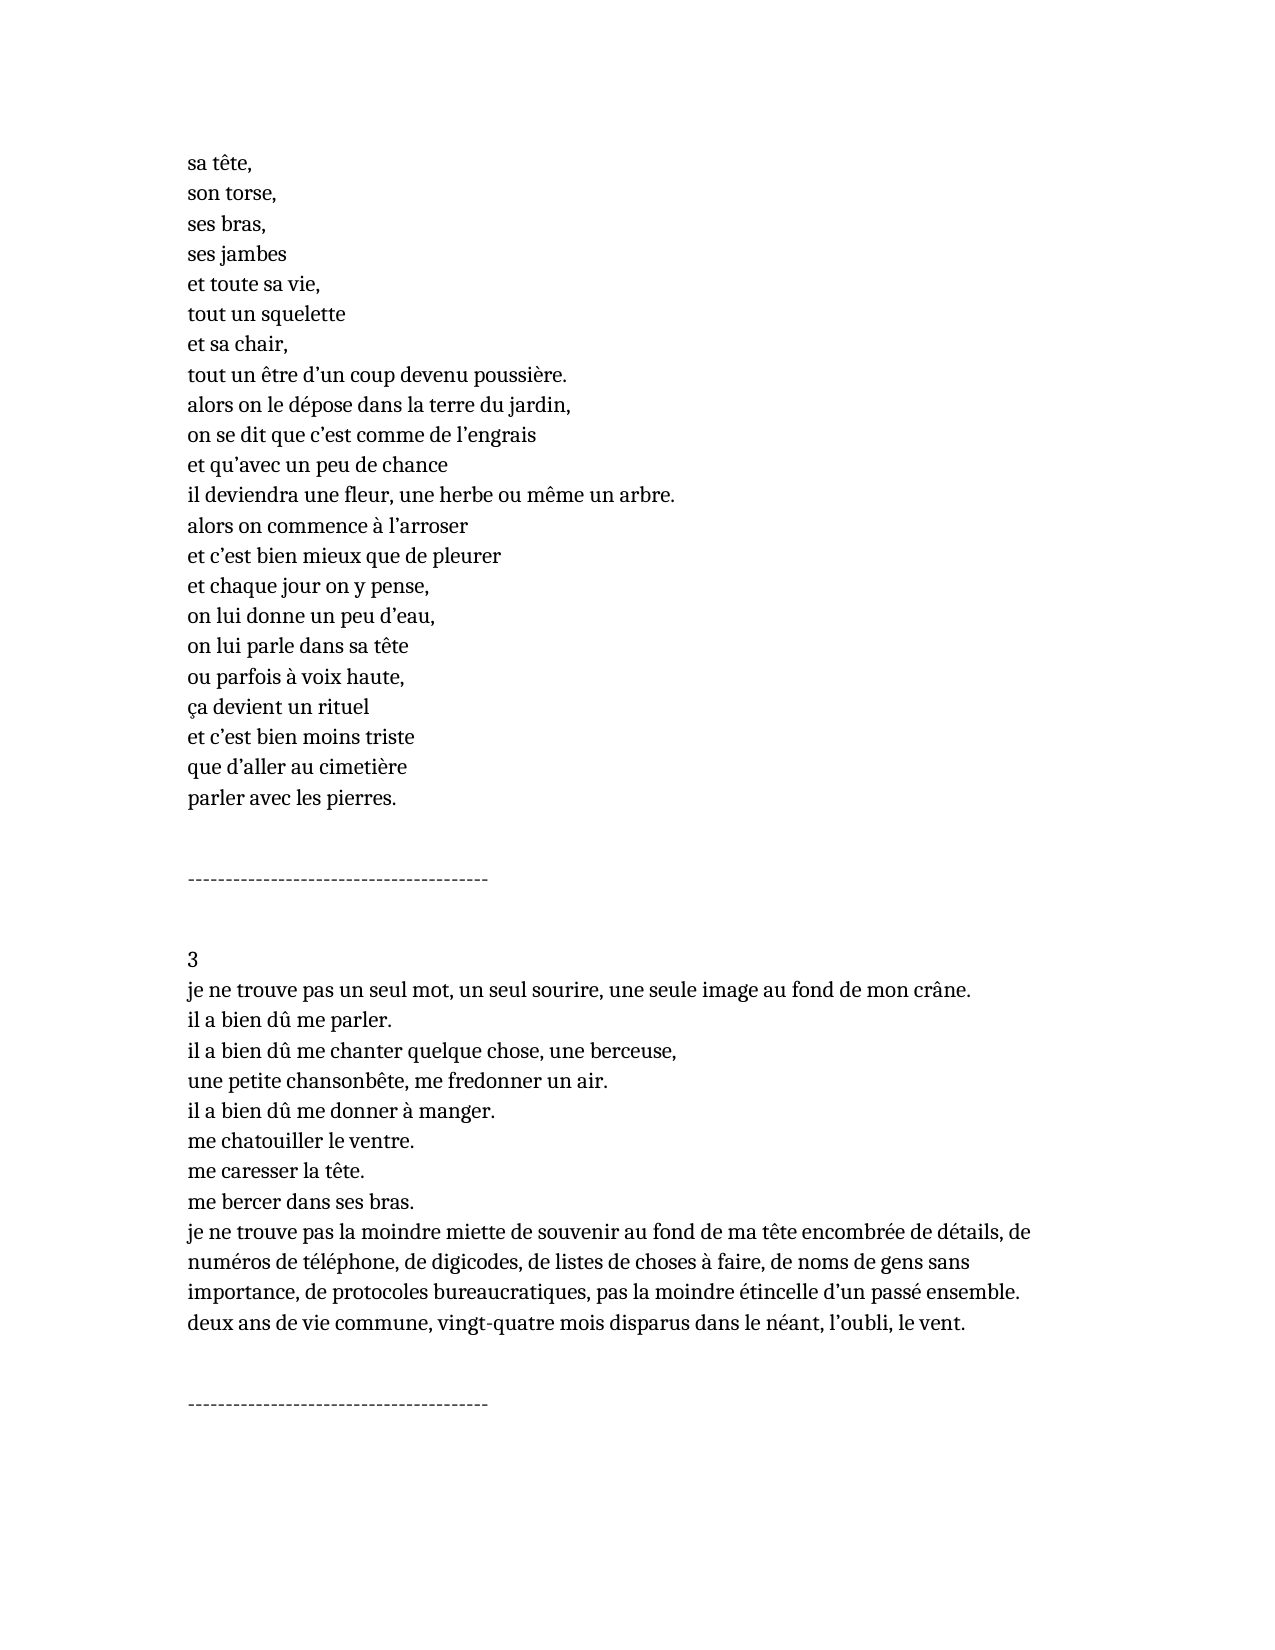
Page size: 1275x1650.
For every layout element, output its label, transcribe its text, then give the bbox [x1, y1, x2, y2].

text 3 je ne trouve pas un seul mot, un seul sourire, une seule image au fond de mon crâne. il a bien dû me parler. il a bien dû me chanter quelque chose, une berceuse, une petite chansonbête, me fredonner un air. il a bien dû me donner à manger. me chatouiller le ventre. me caresser la tête. me bercer dans ses bras. je ne trouve pas la moindre miette de souvenir au fond de ma tête encombrée de détails, de numéros de téléphone, de digicodes, de listes de choses à faire, de noms de gens sans importance, de protocoles bureaucratiques, pas la moindre étincelle d’un passé ensemble. deux ans de vie commune, vingt-quatre mois disparus dans le néant, l’oubli, le vent. [187, 947, 1087, 1336]
text ---------------------------------------- [187, 835, 1087, 922]
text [187, 150, 1087, 811]
text ---------------------------------------- [187, 1360, 1087, 1447]
